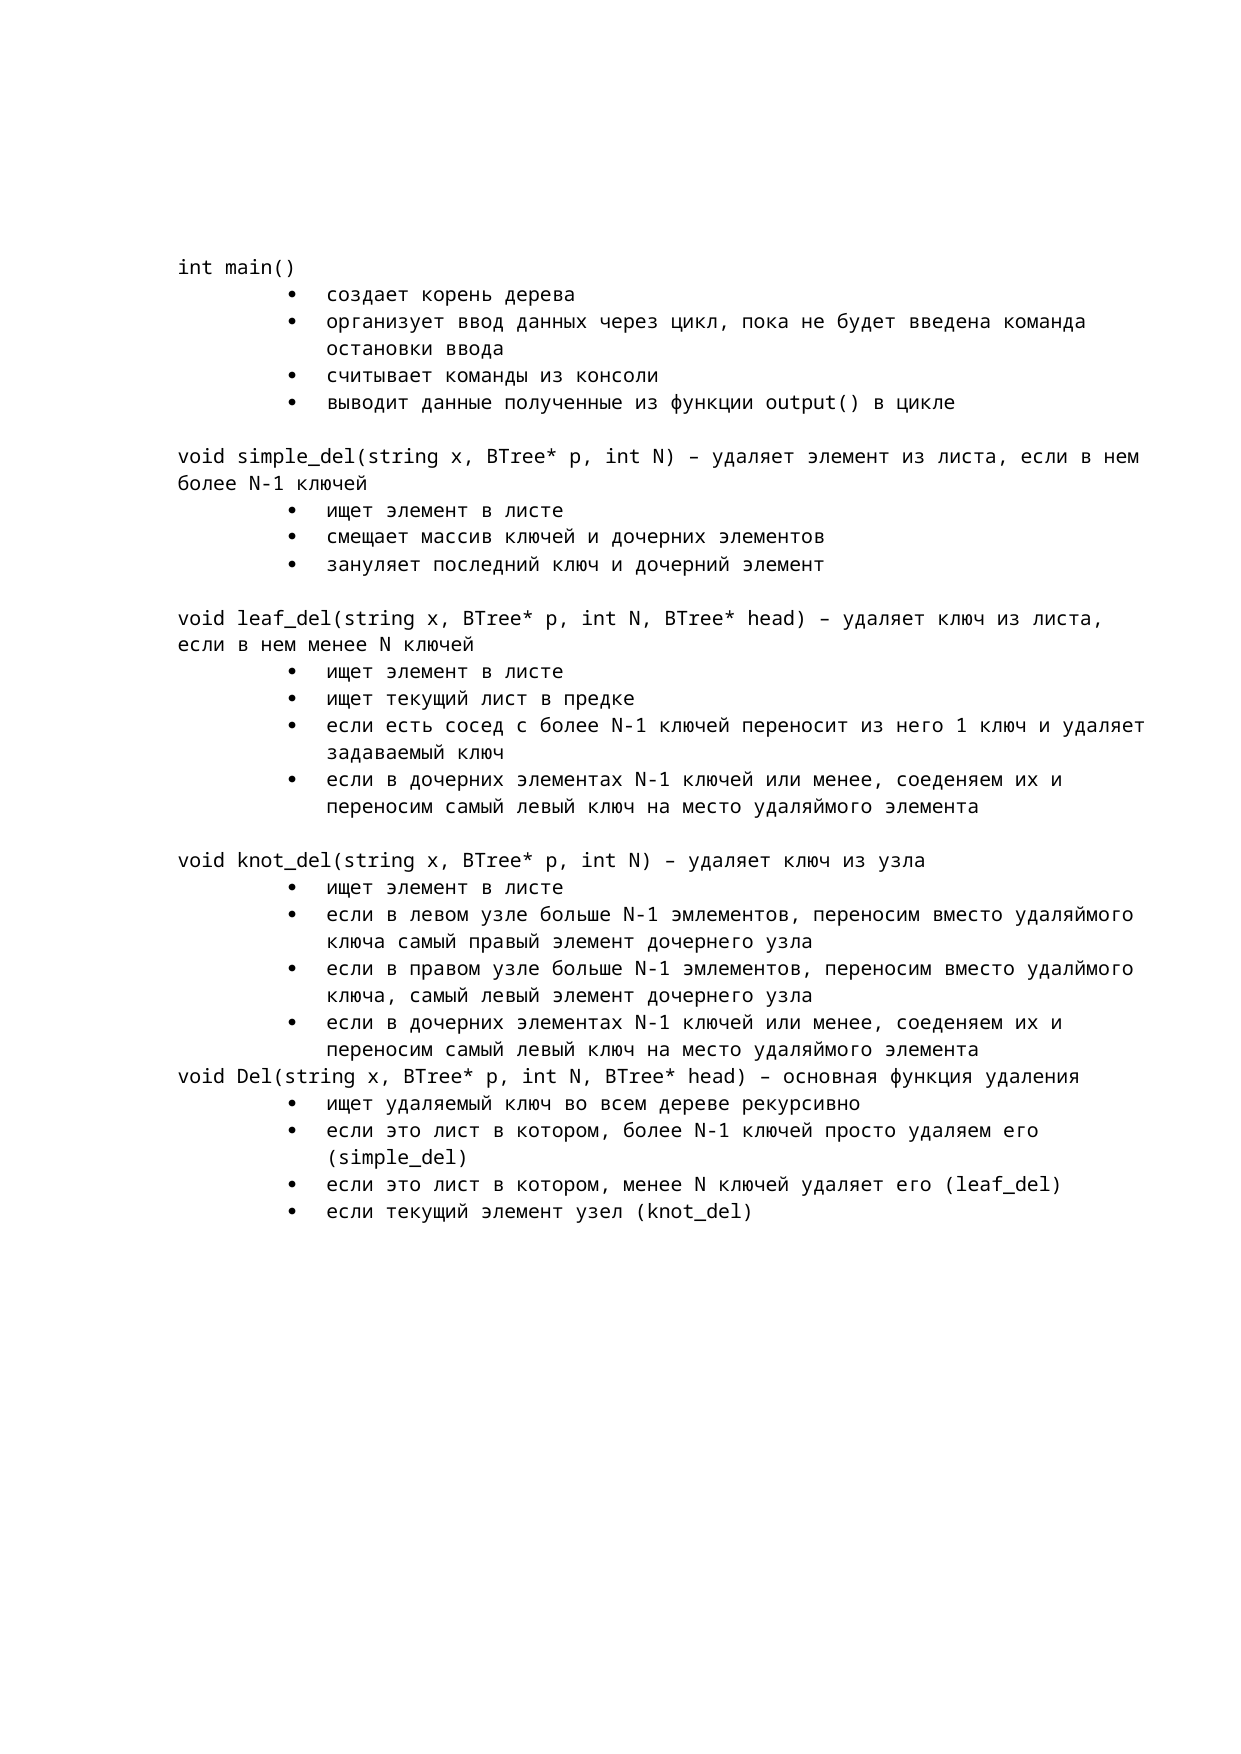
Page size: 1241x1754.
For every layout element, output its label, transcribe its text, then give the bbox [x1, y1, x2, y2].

text void knot_del(string x, BTree* p, int N) – удаляет ключ из узла [177, 847, 1152, 873]
list если в дочерних элементах N-1 ключей или менее, соеденяем их и переносим самый левый ключ на место удаляймого элемента [288, 766, 1152, 819]
list смещает массив ключей и дочерних элементов [288, 523, 1152, 550]
list выводит данные полученные из функции output() в цикле [288, 388, 1152, 415]
list если в дочерних элементах N-1 ключей или менее, соеденяем их и переносим самый левый ключ на место удаляймого элемента [288, 1008, 1152, 1062]
text void leaf_del(string x, BTree* p, int N, BTree* head) – удаляет ключ из листа, если в нем менее N ключей [177, 604, 1152, 658]
list ищет элемент в листе [288, 496, 1152, 523]
list зануляет последний ключ и дочерний элемент [288, 550, 1152, 577]
list организует ввод данных через цикл, пока не будет введена команда остановки ввода [288, 307, 1152, 361]
list если это лист в котором, менее N ключей удаляет его (leaf_del) [288, 1170, 1152, 1197]
text int main() [177, 253, 1152, 280]
list ищет текущий лист в предке [288, 685, 1152, 712]
list если в левом узле больше N-1 эмлементов, переносим вместо удаляймого ключа самый правый элемент дочернего узла [288, 901, 1152, 954]
text void simple_del(string x, BTree* p, int N) – удаляет элемент из листа, если в нем более N-1 ключей [177, 442, 1152, 496]
list ищет удаляемый ключ во всем дереве рекурсивно [288, 1089, 1152, 1116]
list создает корень дерева [288, 280, 1152, 307]
list если текущий элемент узел (knot_del) [288, 1197, 1152, 1224]
list если это лист в котором, более N-1 ключей просто удаляем его (simple_del) [288, 1116, 1152, 1170]
list ищет элемент в листе [288, 658, 1152, 685]
list ищет элемент в листе [288, 873, 1152, 901]
list если есть сосед с более N-1 ключей переносит из него 1 ключ и удаляет задаваемый ключ [288, 712, 1152, 766]
list считывает команды из консоли [288, 361, 1152, 388]
list если в правом узле больше N-1 эмлементов, переносим вместо удалймого ключа, самый левый элемент дочернего узла [288, 954, 1152, 1008]
text void Del(string x, BTree* p, int N, BTree* head) – основная функция удаления [177, 1062, 1152, 1089]
